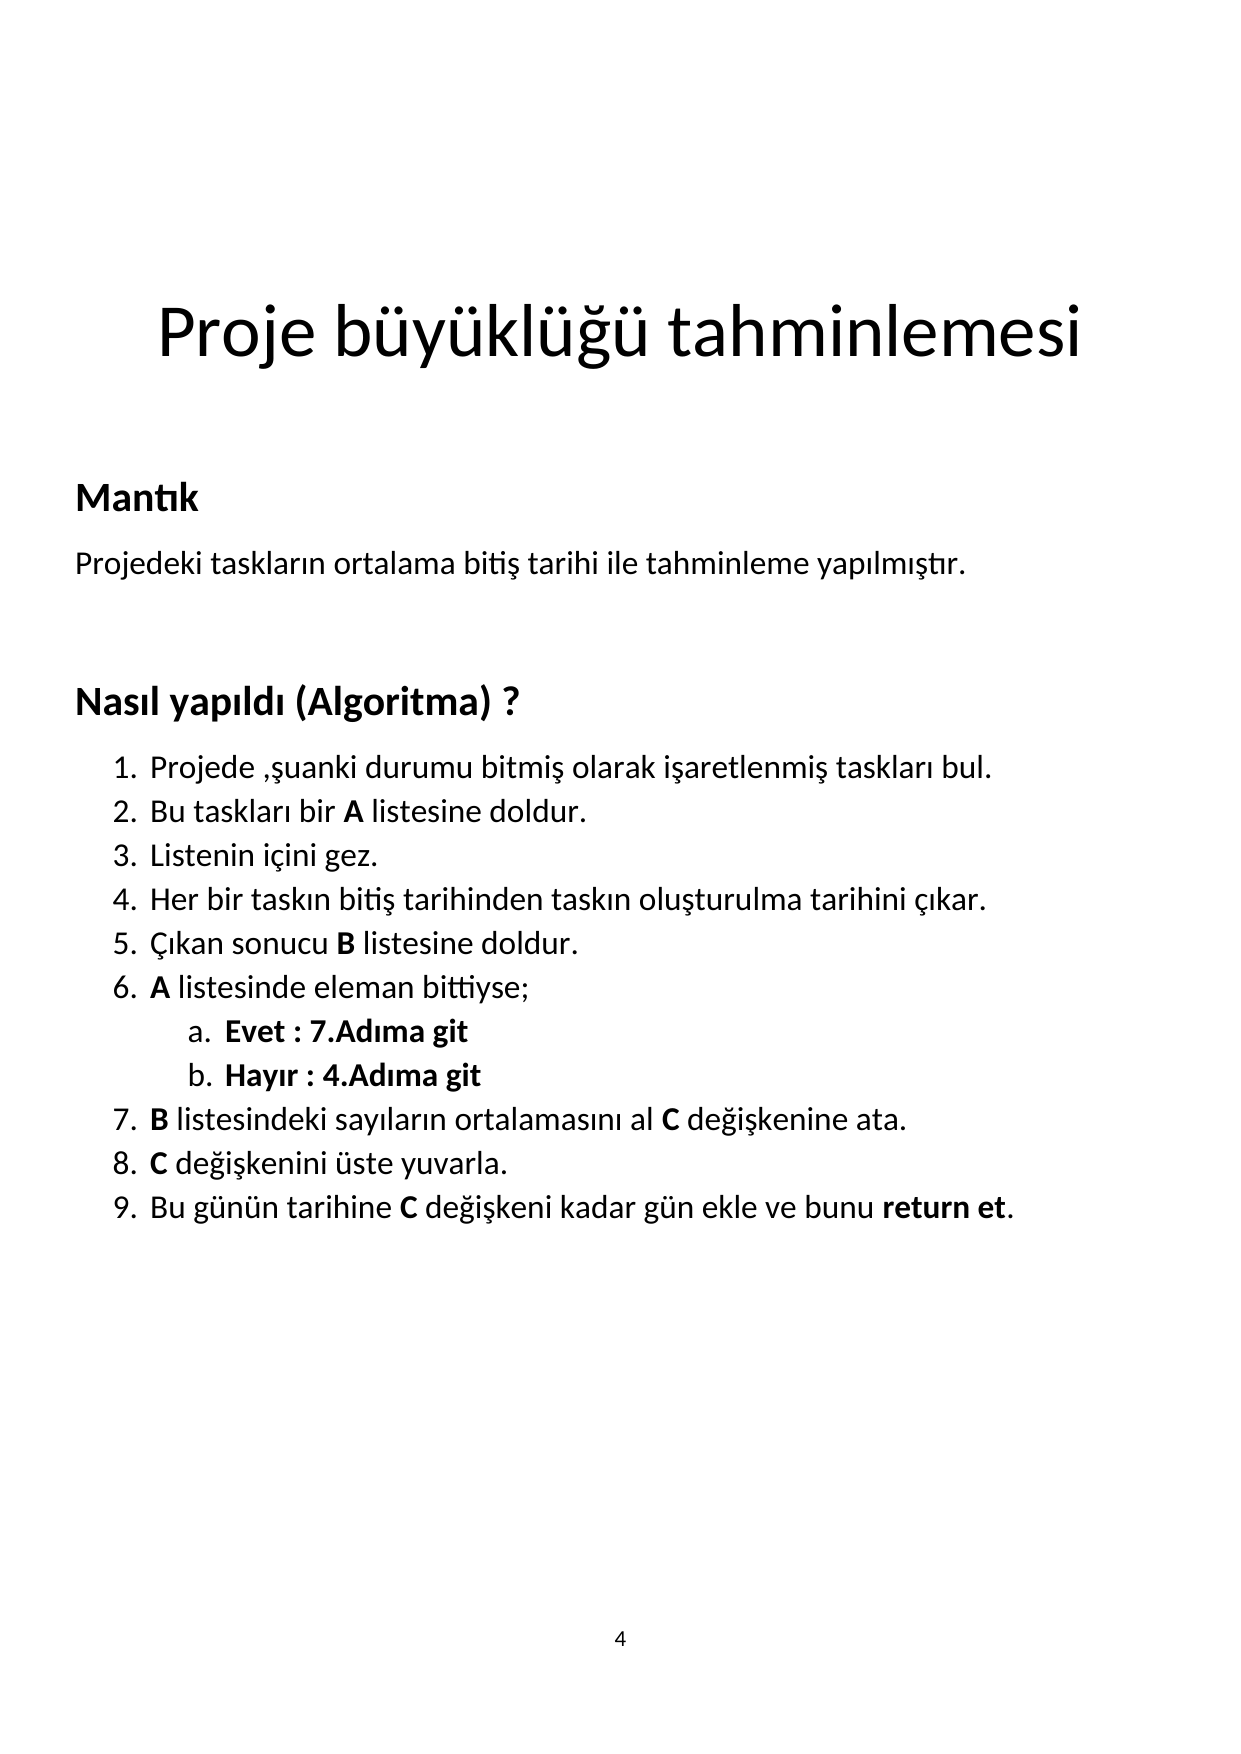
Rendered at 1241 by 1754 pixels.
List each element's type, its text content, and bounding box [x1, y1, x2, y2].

list Listenin içini gez. [112, 834, 1165, 875]
list Projede ,şuanki durumu bitmiş olarak işaretlenmiş taskları bul. [112, 746, 1165, 787]
text Projedeki taskların ortalama bitiş tarihi ile tahminleme yapılmıştır. [75, 542, 1165, 583]
text Mantık [75, 471, 1165, 522]
list B listesindeki sayıların ortalamasını al C değişkenine ata. [112, 1098, 1165, 1138]
list Bu günün tarihine C değişkeni kadar gün ekle ve bunu return et. [112, 1186, 1165, 1226]
list Hayır : 4.Adıma git [187, 1054, 1165, 1094]
list C değişkenini üste yuvarla. [112, 1142, 1165, 1182]
list Her bir taskın bitiş tarihinden taskın oluşturulma tarihini çıkar. [112, 878, 1165, 919]
text Nasıl yapıldı (Algoritma) ? [75, 674, 1165, 725]
text Proje büyüklüğü tahminlemesi [75, 284, 1165, 375]
list Çıkan sonucu B listesine doldur. [112, 922, 1165, 963]
list Evet : 7.Adıma git [187, 1010, 1165, 1051]
list Bu taskları bir A listesine doldur. [112, 790, 1165, 831]
list A listesinde eleman bittiyse; [112, 966, 1165, 1007]
